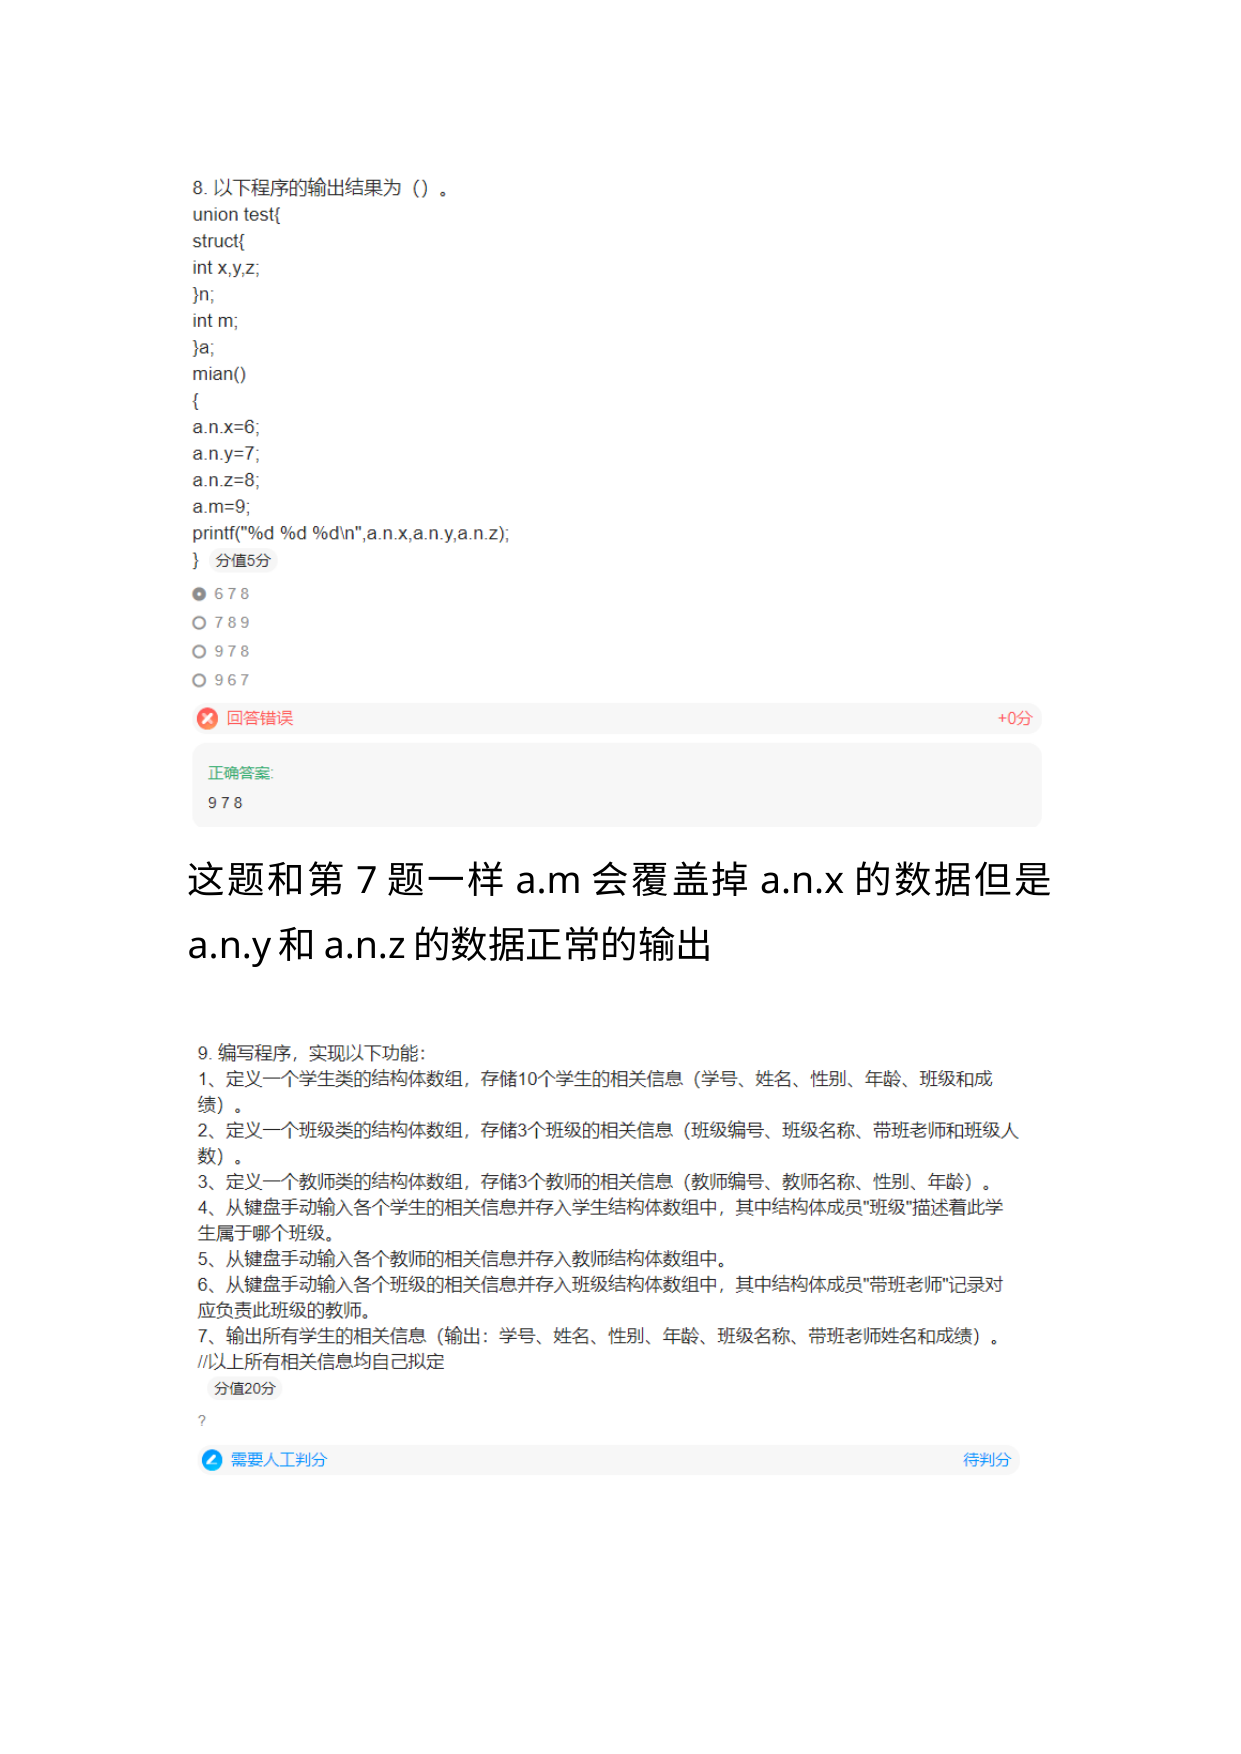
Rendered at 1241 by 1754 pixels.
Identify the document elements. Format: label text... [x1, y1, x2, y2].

picture [187, 1039, 1053, 1489]
picture [187, 162, 1053, 827]
text 这题和第7题一样a.m会覆盖掉a.n.x的数据但是a.n.y和a.n.z的数据正常的输出 [187, 844, 1053, 974]
